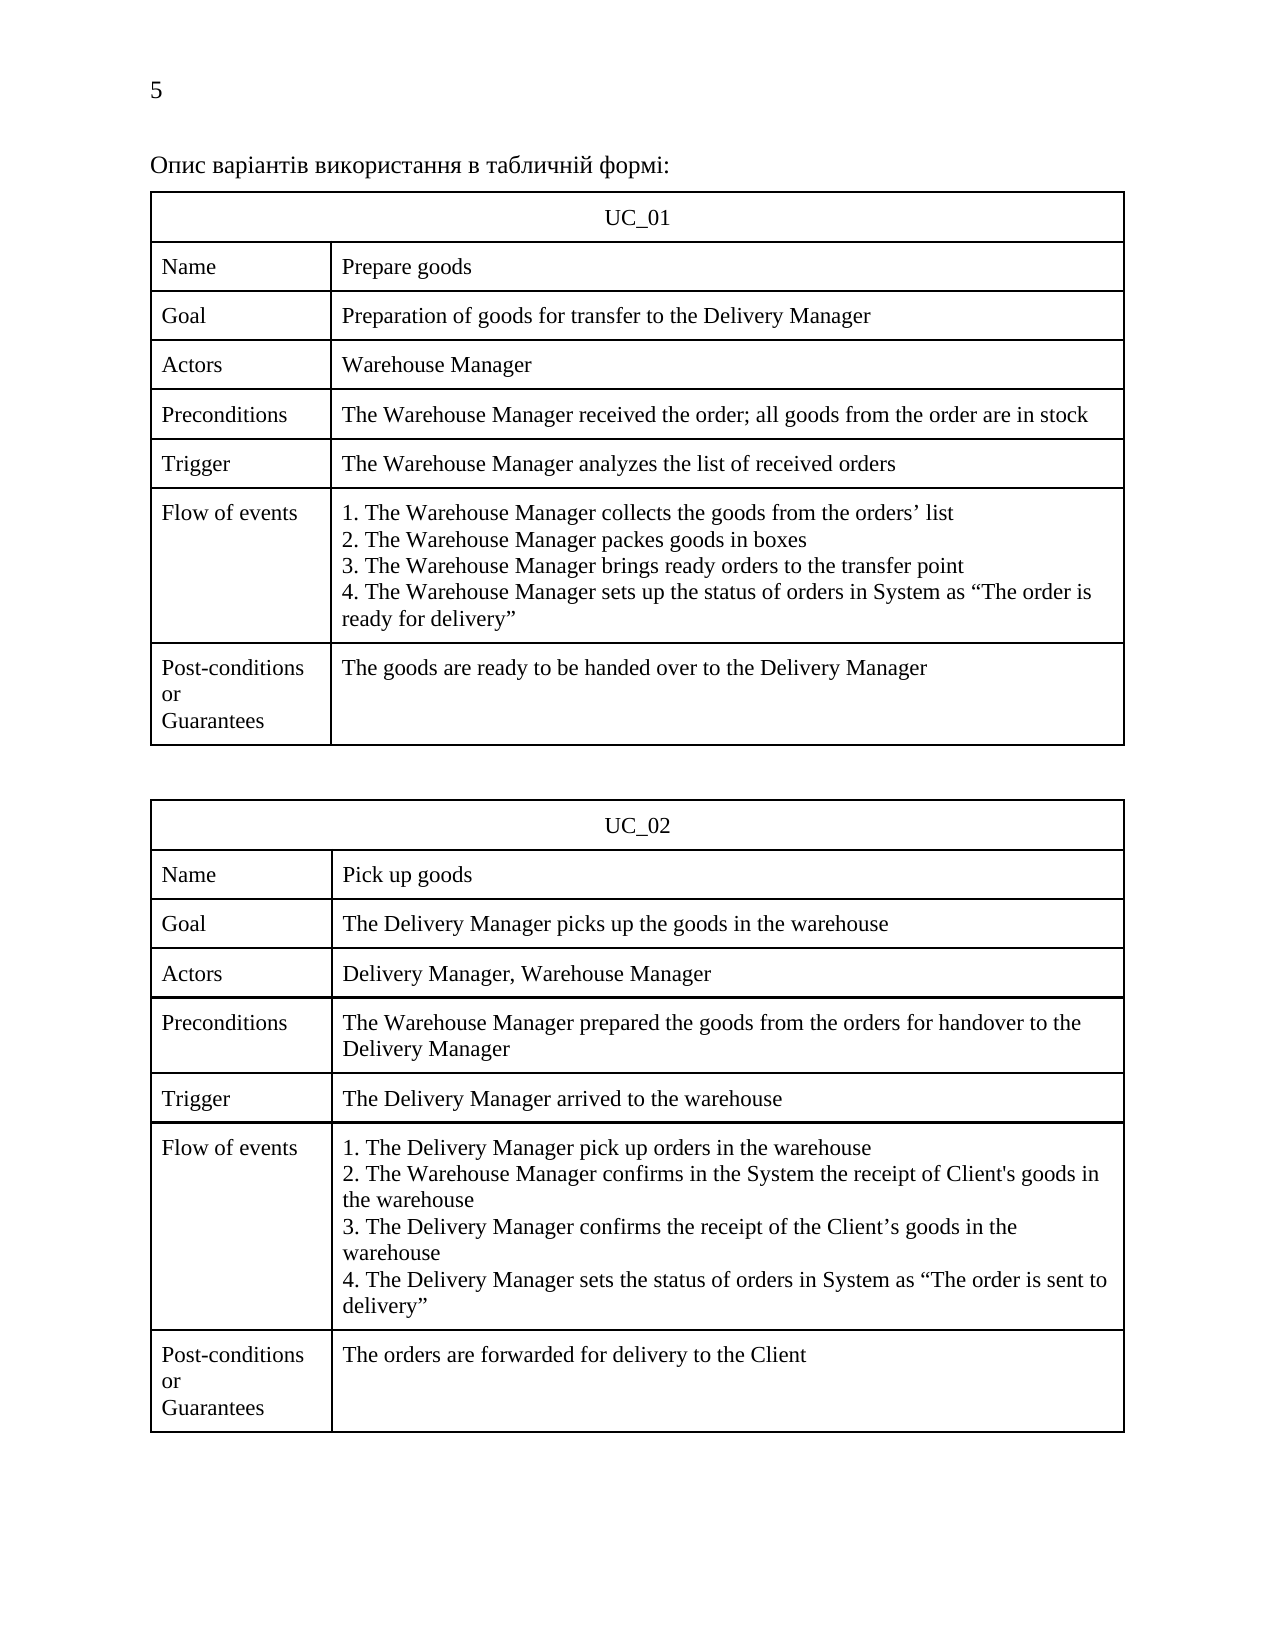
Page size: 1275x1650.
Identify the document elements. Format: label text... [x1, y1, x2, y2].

table_cell Prepare goods [332, 243, 1123, 290]
table_cell Goal [152, 292, 330, 339]
table_cell Preparation of goods for transfer to the Delivery Manager [332, 292, 1123, 339]
table_cell Preconditions [152, 999, 331, 1072]
table_cell Delivery Manager, Warehouse Manager [333, 949, 1123, 996]
table_cell Trigger [152, 440, 330, 487]
table_cell The Delivery Manager arrived to the warehouse [333, 1074, 1123, 1121]
table_cell Post-conditions or Guarantees [152, 1331, 331, 1431]
table_cell The Warehouse Manager prepared the goods from the orders for handover to the Delivery Manager [333, 999, 1123, 1072]
table_cell The goods are ready to be handed over to the Delivery Manager [332, 644, 1123, 743]
table_cell Goal [152, 900, 331, 947]
table_cell The orders are forwarded for delivery to the Client [333, 1331, 1123, 1431]
table_cell Actors [152, 949, 331, 996]
table_cell Preconditions [152, 390, 330, 438]
table_header UC_01 [152, 193, 1123, 241]
table_cell Warehouse Manager [332, 341, 1123, 388]
table_cell The Delivery Manager picks up the goods in the warehouse [333, 900, 1123, 947]
table_header UC_02 [152, 801, 1123, 849]
table_cell Trigger [152, 1074, 331, 1121]
table_cell Flow of events [152, 489, 330, 642]
table_cell Pick up goods [333, 851, 1123, 898]
table_cell Post-conditions or Guarantees [152, 644, 330, 743]
table_cell 1. The Delivery Manager pick up orders in the warehouse 2. The Warehouse Manager confirms in the System the receipt of Client's goods in the warehouse 3. The Delivery Manager confirms the receipt of the Client’s goods in the warehouse 4. The Delivery Manager sets the status of orders in System as “The order is sent to delivery” [333, 1124, 1123, 1329]
table_cell The Warehouse Manager analyzes the list of received orders [332, 440, 1123, 487]
table_cell Name [152, 851, 331, 898]
table_cell 1. The Warehouse Manager collects the goods from the orders’ list 2. The Warehouse Manager packes goods in boxes 3. The Warehouse Manager brings ready orders to the transfer point 4. The Warehouse Manager sets up the status of orders in System as “The order is ready for delivery” [332, 489, 1123, 642]
table_cell Name [152, 243, 330, 290]
text Опис варіантів використання в табличній формі: [150, 150, 1125, 179]
table_cell Flow of events [152, 1124, 331, 1329]
table_cell Actors [152, 341, 330, 388]
table_cell The Warehouse Manager received the order; all goods from the order are in stock [332, 390, 1123, 438]
